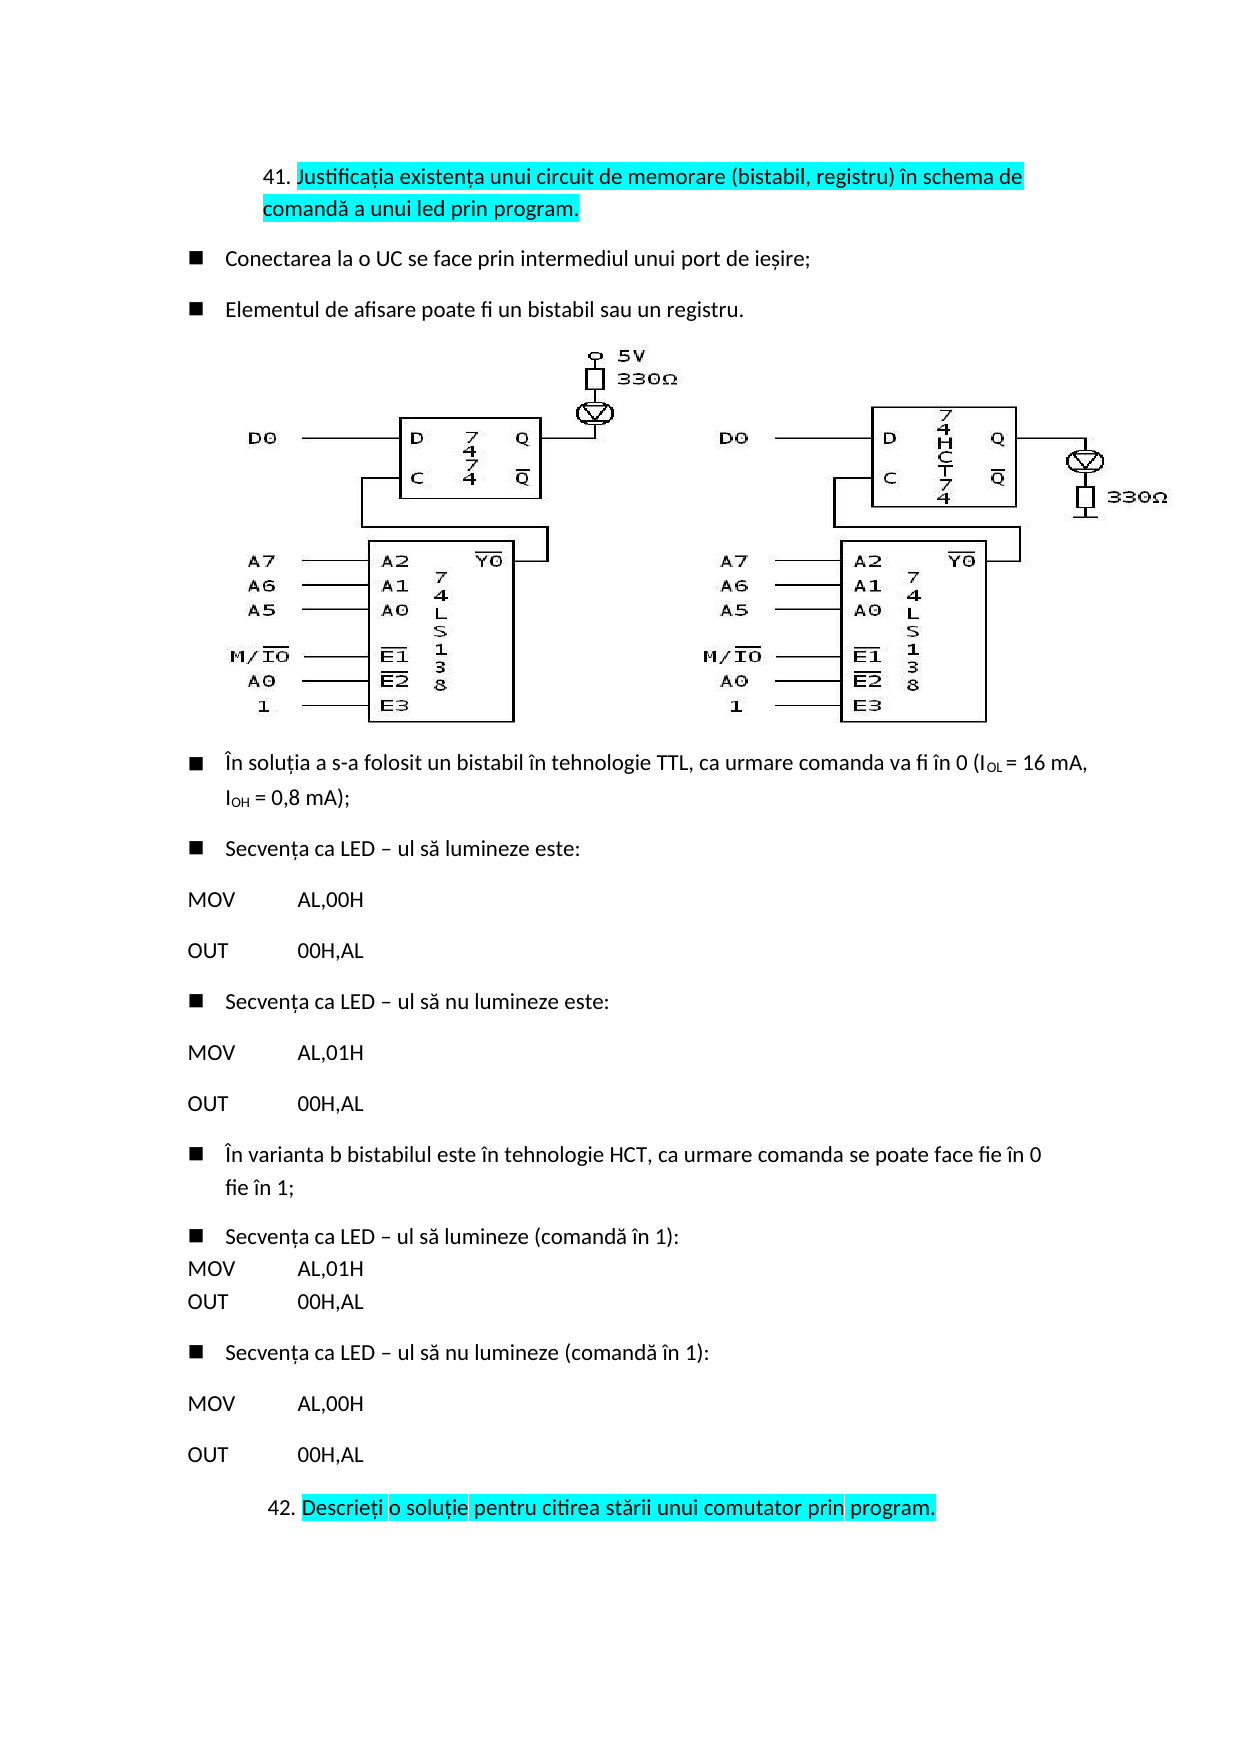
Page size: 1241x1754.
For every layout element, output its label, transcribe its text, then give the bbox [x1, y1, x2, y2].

list Secvenţa ca LED – ul să nu lumineze este: [187, 987, 1240, 1015]
text OUT 00H,AL [187, 1089, 1240, 1117]
text MOV AL,01H [187, 1038, 1240, 1066]
picture [225, 345, 1173, 723]
list Conectarea la o UC se face prin intermediul unui port de ieşire; [187, 244, 1240, 272]
list Secvenţa ca LED – ul să nu lumineze (comandă în 1): [187, 1338, 1240, 1366]
list Elementul de afisare poate fi un bistabil sau un registru. [187, 295, 1240, 323]
text MOV AL,00H [187, 1389, 1240, 1417]
list Secvenţa ca LED – ul să lumineze este: [187, 834, 1240, 862]
text OUT 00H,AL [187, 1440, 1240, 1468]
list Secvenţa ca LED – ul să lumineze (comandă în 1): MOV AL,01H [187, 1222, 680, 1282]
list În varianta b bistabilul este în tehnologie HCT, ca urmare comanda se poate face fie în 0 fie în 1; [187, 1141, 1069, 1201]
text MOV AL,00H [187, 885, 1240, 913]
text OUT 00H,AL [187, 1287, 1240, 1315]
list Descrieți o soluție pentru citirea stării unui comutator prin program. [267, 1493, 1240, 1521]
list Justificația existența unui circuit de memorare (bistabil, registru) în schema de comandă a unui led prin program. [263, 162, 1024, 222]
text OUT 00H,AL [187, 936, 1240, 964]
